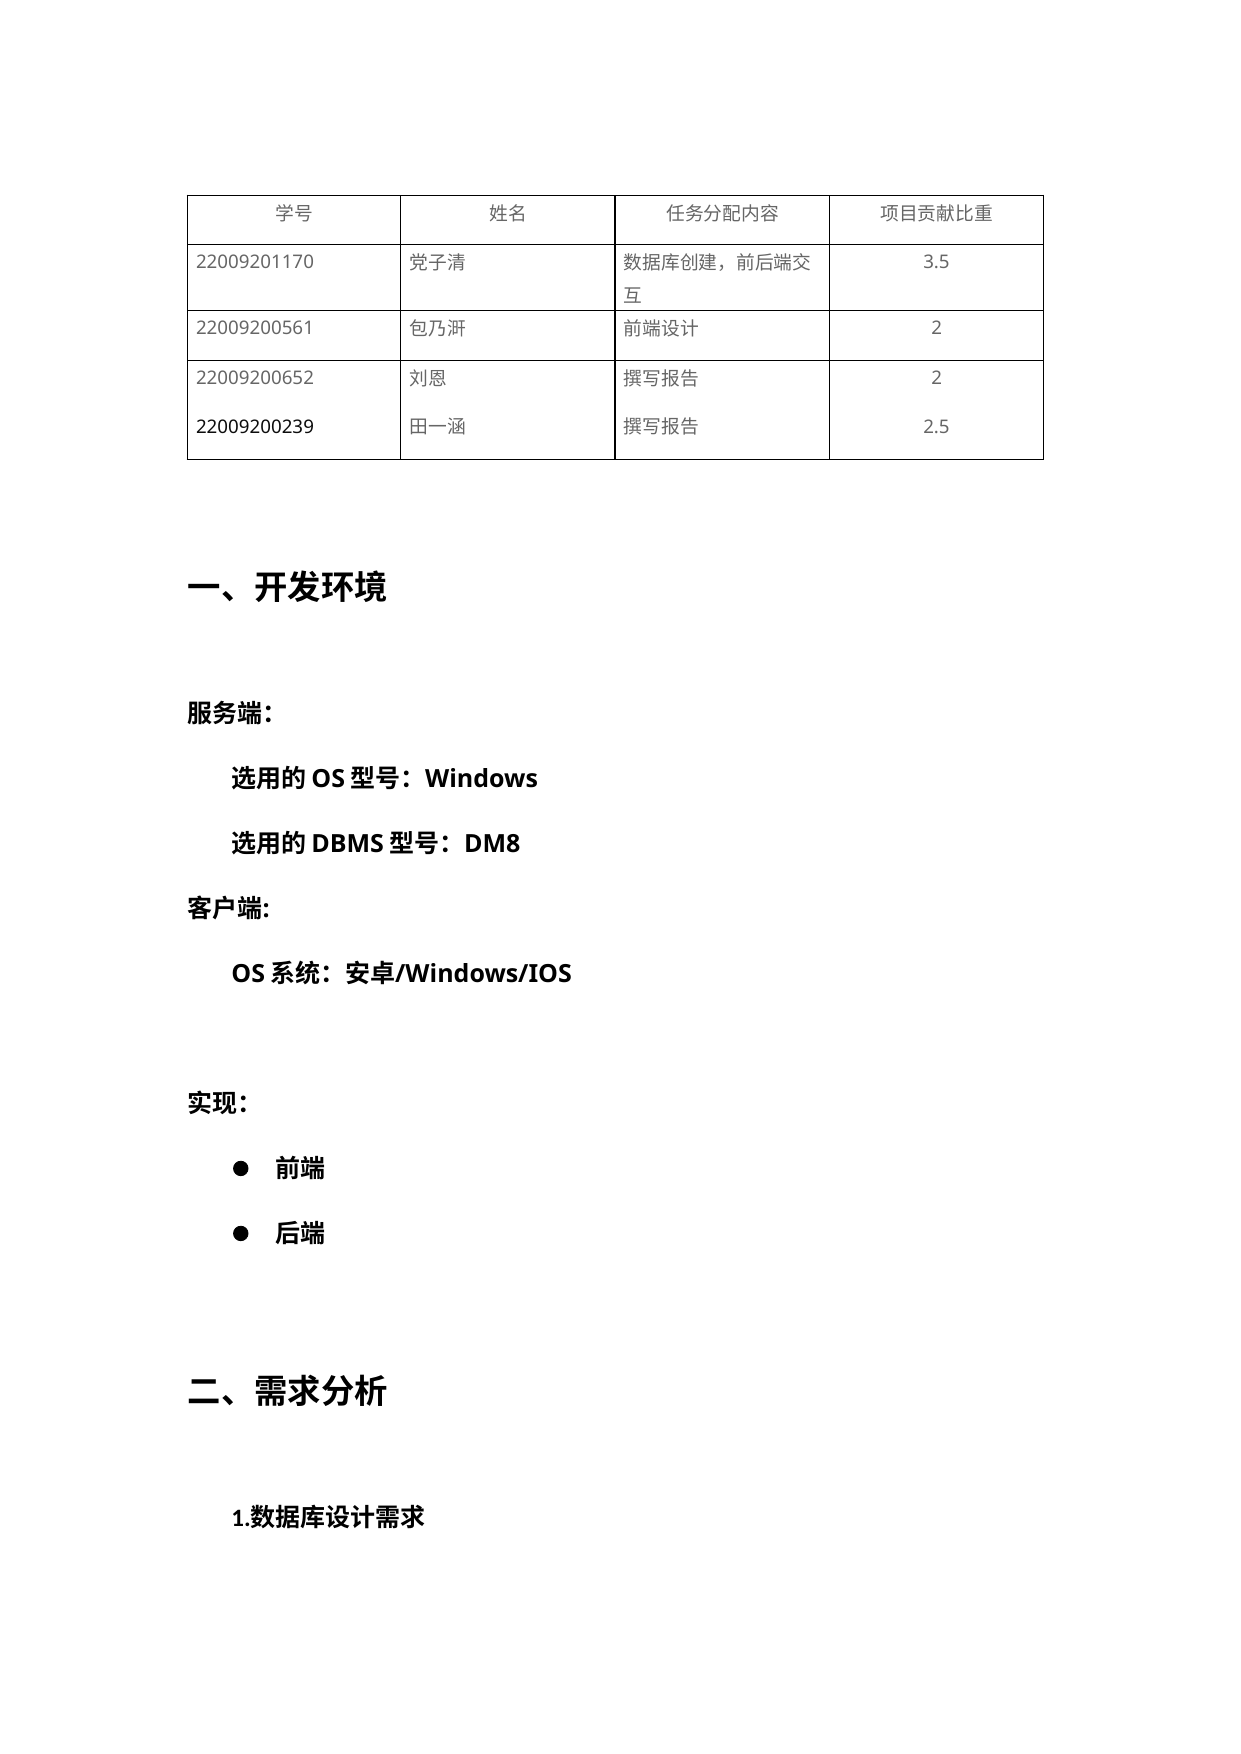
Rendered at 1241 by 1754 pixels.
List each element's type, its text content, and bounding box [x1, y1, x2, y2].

text 选用的OS型号：Windows [187, 744, 1053, 809]
text 实现： [187, 1069, 1053, 1134]
table_cell 22009200652 [188, 361, 400, 409]
table_cell 2 [830, 361, 1043, 409]
table_cell 前端设计 [616, 311, 829, 360]
table_cell 22009200239 [188, 410, 400, 459]
list 1.数据库设计需求 [187, 1483, 1053, 1548]
table_cell 3.5 [830, 245, 1043, 310]
list 服务端： [187, 679, 1053, 744]
table_cell 党子清 [401, 245, 614, 310]
table_header 任务分配内容 [616, 196, 829, 244]
table_cell 2 [830, 311, 1043, 360]
table_cell 22009200561 [188, 311, 400, 360]
text 客户端: [187, 874, 1053, 939]
table_header 学号 [188, 196, 400, 244]
list 后端 [231, 1199, 1053, 1264]
table_cell 2.5 [830, 410, 1043, 459]
subtitle 开发环境 [187, 552, 1053, 617]
table_cell 数据库创建，前后端交互 [616, 245, 829, 310]
table_cell 撰写报告 [616, 410, 829, 459]
subtitle 需求分析 [187, 1356, 1053, 1421]
table_cell 撰写报告 [616, 361, 829, 409]
table_header 项目贡献比重 [830, 196, 1043, 244]
table_cell 22009201170 [188, 245, 400, 310]
text OS系统：安卓/Windows/IOS [187, 939, 1053, 1004]
table_cell 刘恩 [401, 361, 614, 409]
text 选用的DBMS型号：DM8 [187, 809, 1053, 874]
table_cell 包乃涆 [401, 311, 614, 360]
table_header 姓名 [401, 196, 614, 244]
table_cell 田一涵 [401, 410, 614, 459]
list 前端 [231, 1134, 1053, 1199]
